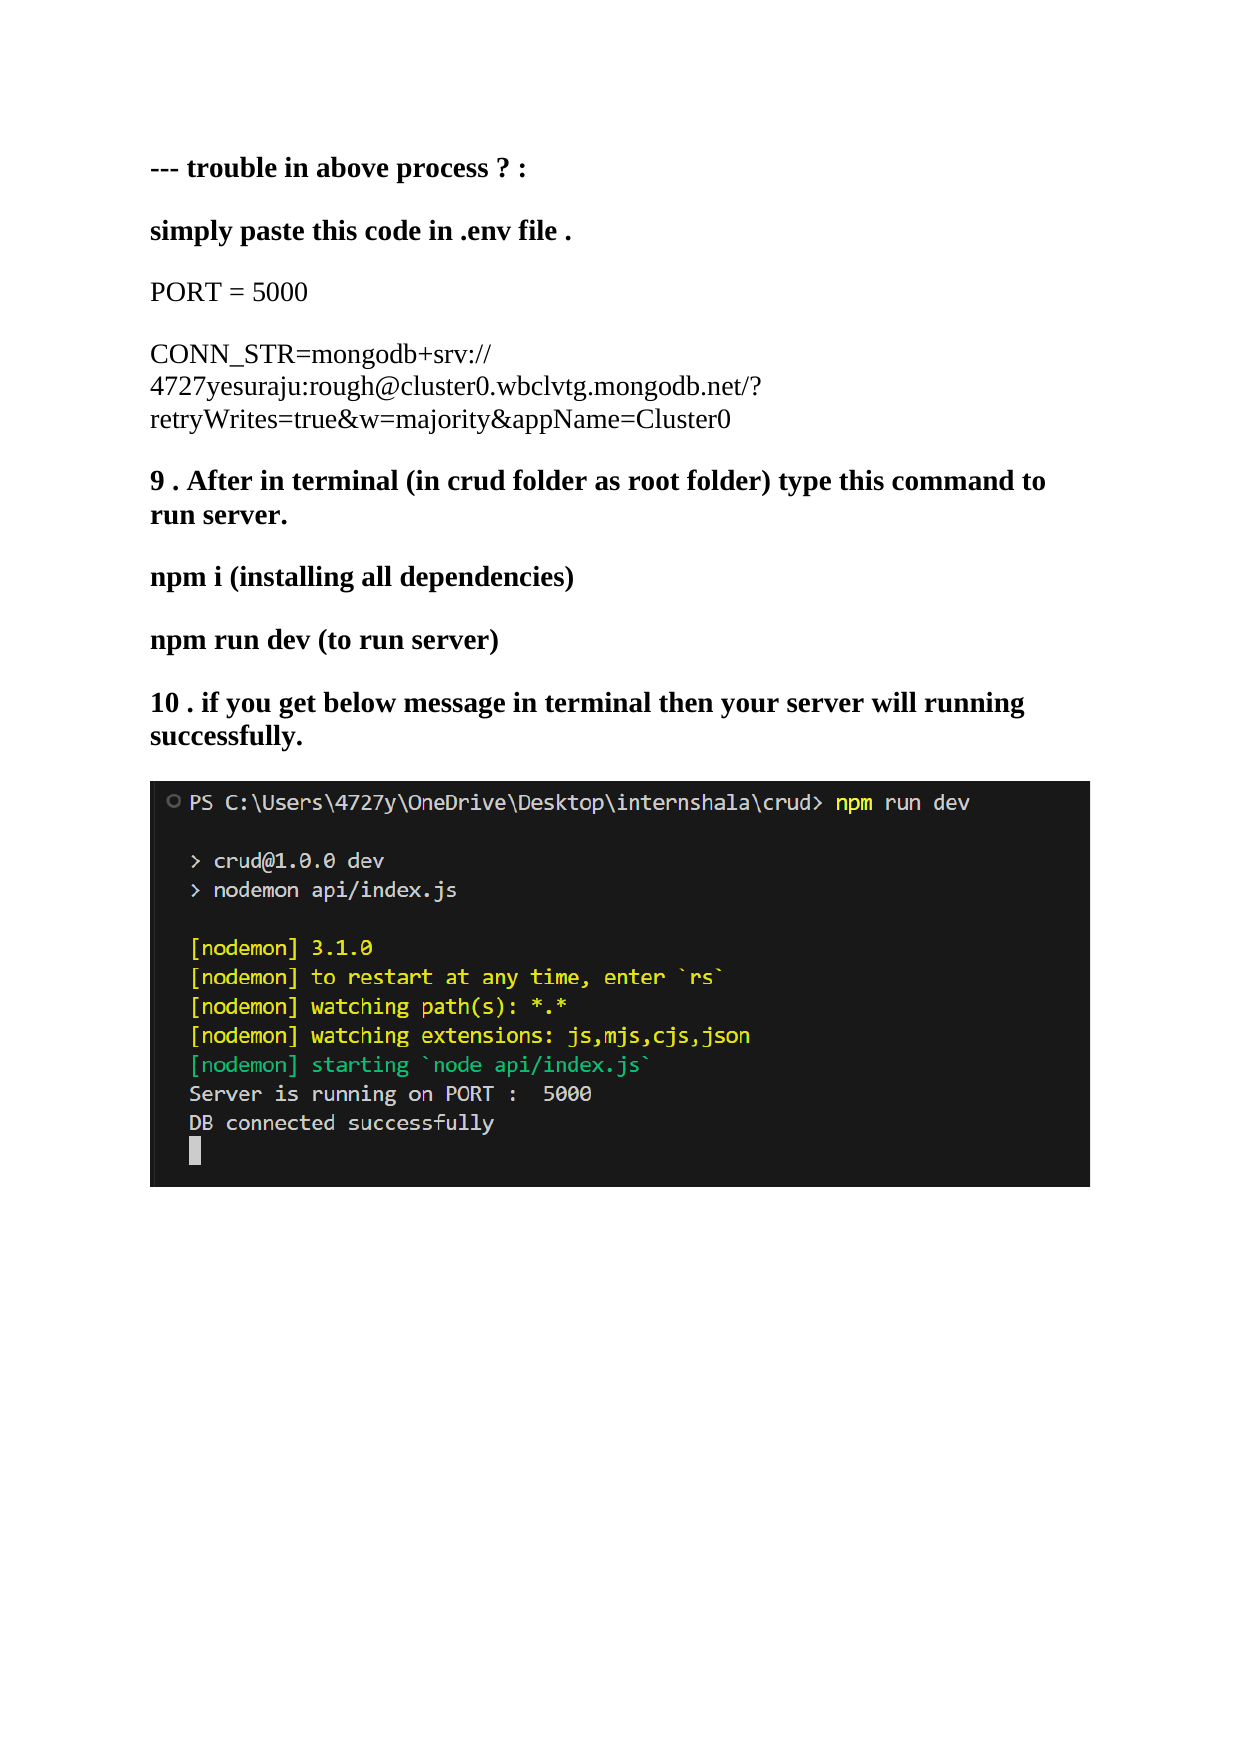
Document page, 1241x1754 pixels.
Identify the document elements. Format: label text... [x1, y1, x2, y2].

text 9 . After in terminal (in crud folder as root folder) type this command to run server. [150, 463, 1090, 530]
text 10 . if you get below message in terminal then your server will running successfully. [150, 685, 1090, 752]
picture [150, 781, 1091, 1187]
text PORT = 5000 [150, 275, 1090, 308]
text --- trouble in above process ? : [150, 150, 1090, 183]
text npm i (installing all dependencies) [150, 559, 1090, 593]
text npm run dev (to run server) [150, 622, 1090, 656]
text CONN_STR=mongodb+srv://4727yesuraju:rough@cluster0.wbclvtg.mongodb.net/?retryWrites=true&w=majority&appName=Cluster0 [150, 337, 1090, 434]
text simply paste this code in .env file . [150, 213, 1090, 246]
